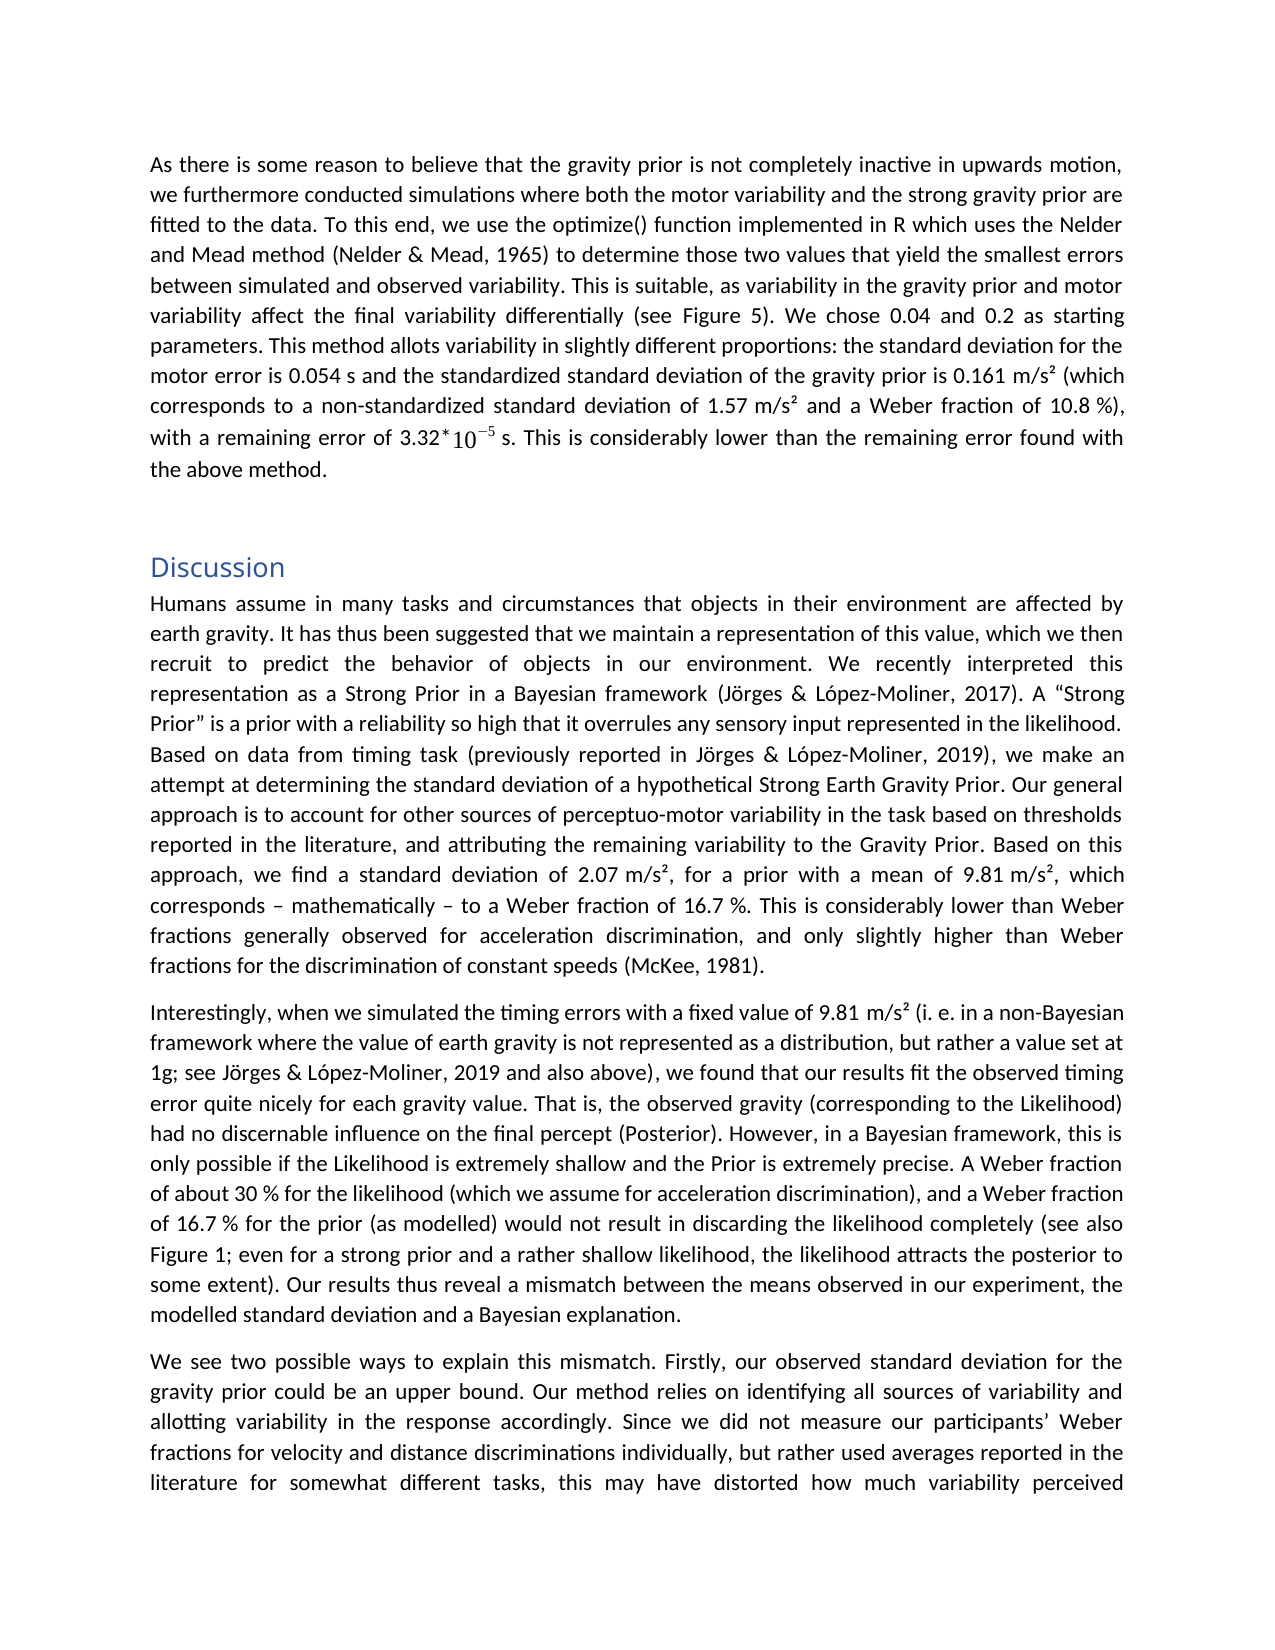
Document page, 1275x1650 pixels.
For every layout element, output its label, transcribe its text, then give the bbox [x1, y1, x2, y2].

text As there is some reason to believe that the gravity prior is not completely inactive in upwards motion, we furthermore conducted simulations where both the motor variability and the strong gravity prior are fitted to the data. To this end, we use the optimize() function implemented in R which uses the Nelder and Mead method (Nelder & Mead, 1965) to determine those two values that yield the smallest errors between simulated and observed variability. This is suitable, as variability in the gravity prior and motor variability affect the final variability differentially (see Figure 5). We chose 0.04 and 0.2 as starting parameters. This method allots variability in slightly different proportions: the standard deviation for the motor error is 0.054 s and the standardized standard deviation of the gravity prior is 0.161 m/s² (which corresponds to a non-standardized standard deviation of 1.57 m/s² and a Weber fraction of 10.8 %), with a remaining error of 3.32* s. This is considerably lower than the remaining error found with the above method. [150, 150, 1125, 483]
text Humans assume in many tasks and circumstances that objects in their environment are affected by earth gravity. It has thus been suggested that we maintain a representation of this value, which we then recruit to predict the behavior of objects in our environment. We recently interpreted this representation as a Strong Prior in a Bayesian framework (Jörges & López-Moliner, 2017). A “Strong Prior” is a prior with a reliability so high that it overrules any sensory input represented in the likelihood. Based on data from timing task (previously reported in Jörges & López-Moliner, 2019), we make an attempt at determining the standard deviation of a hypothetical Strong Earth Gravity Prior. Our general approach is to account for other sources of perceptuo-motor variability in the task based on thresholds reported in the literature, and attributing the remaining variability to the Gravity Prior. Based on this approach, we find a standard deviation of 2.07 m/s², for a prior with a mean of 9.81 m/s², which corresponds – mathematically – to a Weber fraction of 16.7 %. This is considerably lower than Weber fractions generally observed for acceleration discrimination, and only slightly higher than Weber fractions for the discrimination of constant speeds (McKee, 1981). [150, 589, 1125, 979]
text Interestingly, when we simulated the timing errors with a fixed value of 9.81 m/s² (i. e. in a non-Bayesian framework where the value of earth gravity is not represented as a distribution, but rather a value set at 1g; see Jörges & López-Moliner, 2019 and also above), we found that our results fit the observed timing error quite nicely for each gravity value. That is, the observed gravity (corresponding to the Likelihood) had no discernable influence on the final percept (Posterior). However, in a Bayesian framework, this is only possible if the Likelihood is extremely shallow and the Prior is extremely precise. A Weber fraction of about 30 % for the likelihood (which we assume for acceleration discrimination), and a Weber fraction of 16.7 % for the prior (as modelled) would not result in discarding the likelihood completely (see also Figure 1; even for a strong prior and a rather shallow likelihood, the likelihood attracts the posterior to some extent). Our results thus reveal a mismatch between the means observed in our experiment, the modelled standard deviation and a Bayesian explanation. [150, 998, 1125, 1328]
subtitle Discussion [150, 549, 1125, 586]
